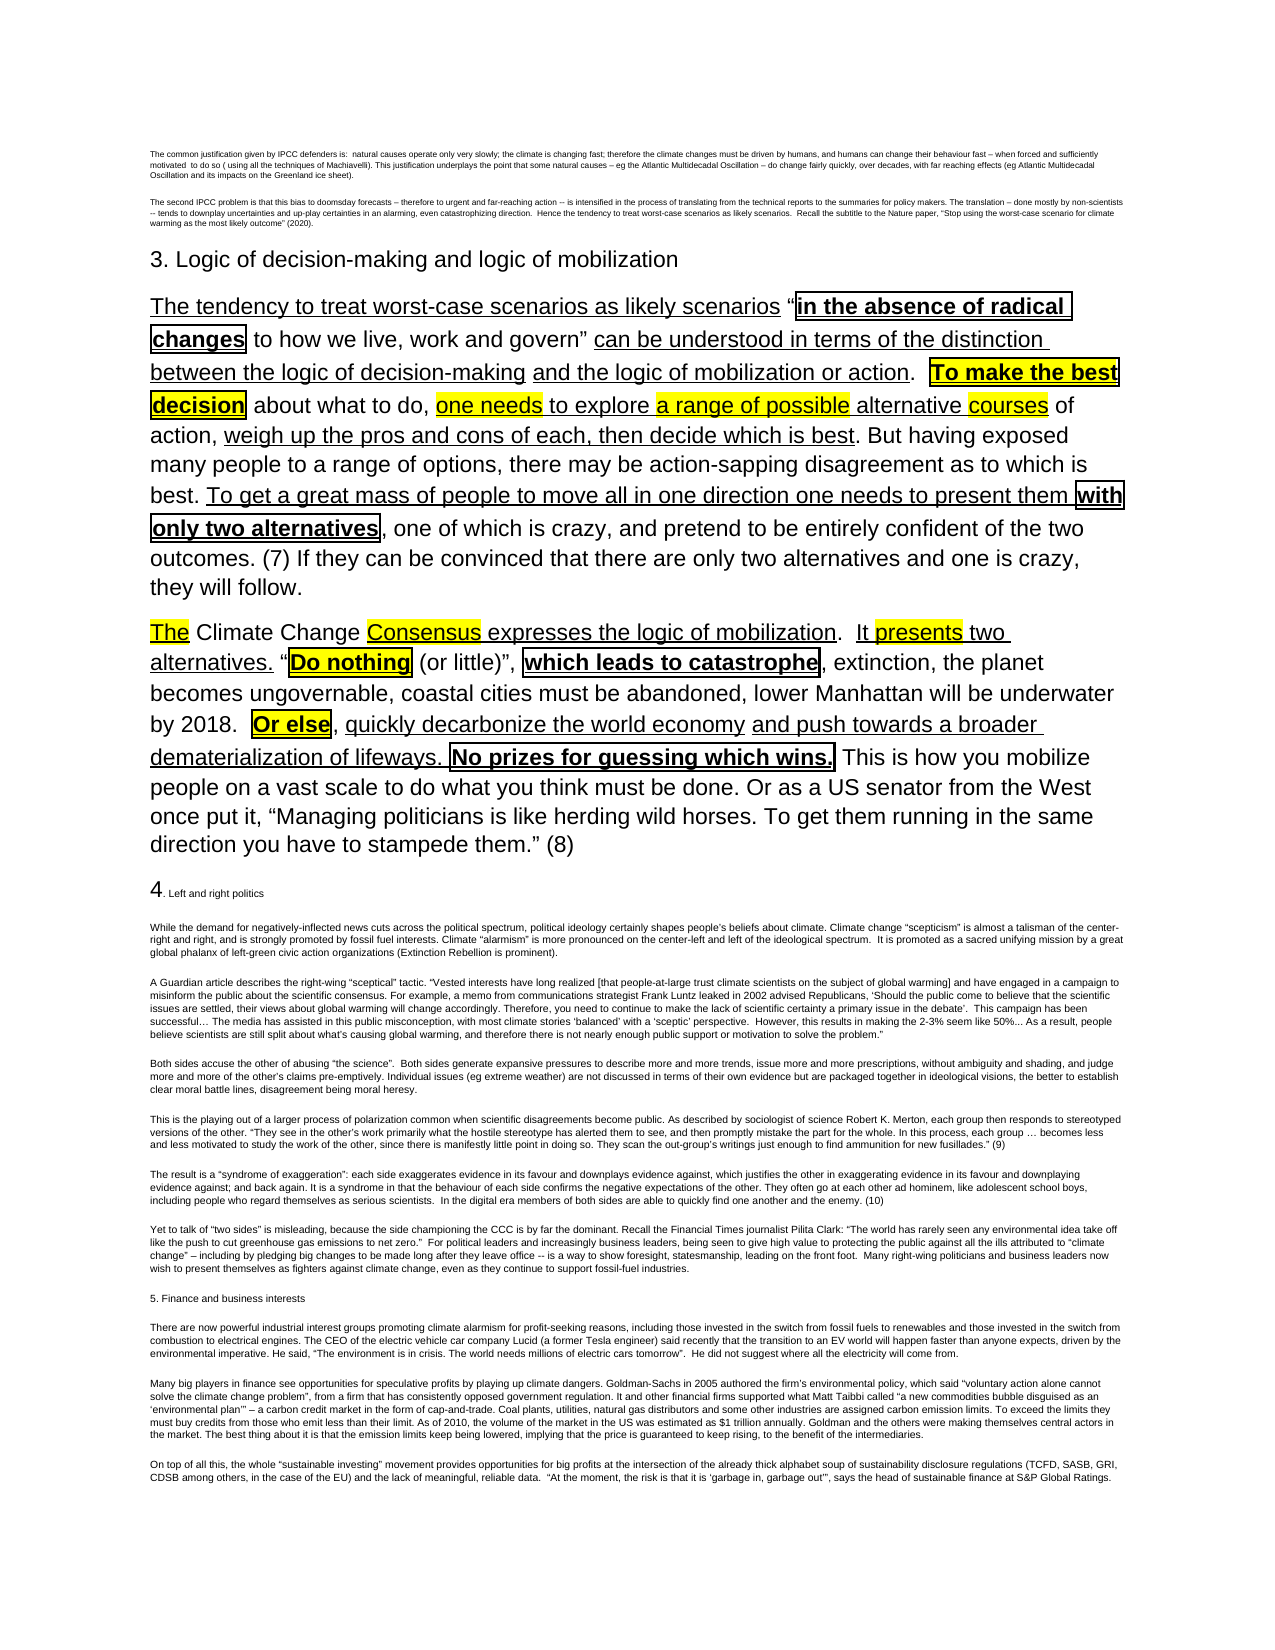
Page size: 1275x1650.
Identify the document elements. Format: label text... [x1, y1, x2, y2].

text Both sides accuse the other of abusing “the science”. Both sides generate expansive pressures to describe more and more trends, issue more and more prescriptions, without ambiguity and shading, and judge more and more of the other’s claims pre-emptively. Individual issues (eg extreme weather) are not discussed in terms of their own evidence but are packaged together in ideological visions, the better to establish clear moral battle lines, disagreement being moral heresy. [150, 1058, 1125, 1096]
text The tendency to treat worst-case scenarios as likely scenarios “in the absence of radical changes to how we live, work and govern” can be understood in terms of the distinction between the logic of decision-making and the logic of mobilization or action. To make the best decision about what to do, one needs to explore a range of possible alternative courses of action, weigh up the pros and cons of each, then decide which is best. But having exposed many people to a range of options, there may be action-sapping disagreement as to which is best. To get a great mass of people to move all in one direction one needs to present them with only two alternatives, one of which is crazy, and pretend to be entirely confident of the two outcomes. (7) If they can be convinced that there are only two alternatives and one is crazy, they will follow. [150, 291, 1125, 600]
text This is the playing out of a larger process of polarization common when scientific disagreements become public. As described by sociologist of science Robert K. Merton, each group then responds to stereotyped versions of the other. “They see in the other’s work primarily what the hostile stereotype has alerted them to see, and then promptly mistake the part for the whole. In this process, each group … becomes less and less motivated to study the work of the other, since there is manifestly little point in doing so. They scan the out-group’s writings just enough to find ammunition for new fusillades.” (9) [150, 1113, 1125, 1151]
text 3. Logic of decision-making and logic of mobilization [150, 246, 1125, 272]
text The result is a “syndrome of exaggeration”: each side exaggerates evidence in its favour and downplays evidence against, which justifies the other in exaggerating evidence in its favour and downplaying evidence against; and back again. It is a syndrome in that the behaviour of each side confirms the negative expectations of the other. They often go at each other ad hominem, like adolescent school boys, including people who regard themselves as serious scientists. In the digital era members of both sides are able to quickly find one another and the enemy. (10) [150, 1169, 1125, 1207]
text Many big players in finance see opportunities for speculative profits by playing up climate dangers. Goldman-Sachs in 2005 authored the firm’s environmental policy, which said “voluntary action alone cannot solve the climate change problem”, from a firm that has consistently opposed government regulation. It and other financial firms supported what Matt Taibbi called “a new commodities bubble disguised as an ‘environmental plan’” – a carbon credit market in the form of cap-and-trade. Coal plants, utilities, natural gas distributors and some other industries are assigned carbon emission limits. To exceed the limits they must buy credits from those who emit less than their limit. As of 2010, the volume of the market in the US was estimated as $1 trillion annually. Goldman and the others were making themselves central actors in the market. The best thing about it is that the emission limits keep being lowered, implying that the price is guaranteed to keep rising, to the benefit of the intermediaries. [150, 1377, 1125, 1441]
text The Climate Change Consensus expresses the logic of mobilization. It presents two alternatives. “Do nothing (or little)”, which leads to catastrophe, extinction, the planet becomes ungovernable, coastal cities must be abandoned, lower Manhattan will be underwater by 2018. Or else, quickly decarbonize the world economy and push towards a broader dematerialization of lifeways. No prizes for guessing which wins. This is how you mobilize people on a vast scale to do what you think must be done. Or as a US senator from the West once put it, “Managing politicians is like herding wild horses. To get them running in the same direction you have to stampede them.” (8) [150, 618, 1125, 857]
text A Guardian article describes the right-wing “sceptical” tactic. “Vested interests have long realized [that people-at-large trust climate scientists on the subject of global warming] and have engaged in a campaign to misinform the public about the scientific consensus. For example, a memo from communications strategist Frank Luntz leaked in 2002 advised Republicans, ‘Should the public come to believe that the scientific issues are settled, their views about global warming will change accordingly. Therefore, you need to continue to make the lack of scientific certainty a primary issue in the debate’. This campaign has been successful… The media has assisted in this public misconception, with most climate stories ‘balanced’ with a ‘sceptic’ perspective. However, this results in making the 2-3% seem like 50%... As a result, people believe scientists are still split about what’s causing global warming, and therefore there is not nearly enough public support or motivation to solve the problem.” [150, 977, 1125, 1040]
text Yet to talk of “two sides” is misleading, because the side championing the CCC is by far the dominant. Recall the Financial Times journalist Pilita Clark: “The world has rarely seen any environmental idea take off like the push to cut greenhouse gas emissions to net zero.” For political leaders and increasingly business leaders, being seen to give high value to protecting the public against all the ills attributed to “climate change” – including by pledging big changes to be made long after they leave office -- is a way to show foresight, statesmanship, leading on the front foot. Many right-wing politicians and business leaders now wish to present themselves as fighters against climate change, even as they continue to support fossil-fuel industries. [150, 1224, 1125, 1275]
text 4. Left and right politics [150, 876, 1125, 902]
text There are now powerful industrial interest groups promoting climate alarmism for profit-seeking reasons, including those invested in the switch from fossil fuels to renewables and those invested in the switch from combustion to electrical engines. The CEO of the electric vehicle car company Lucid (a former Tesla engineer) said recently that the transition to an EV world will happen faster than anyone expects, driven by the environmental imperative. He said, “The environment is in crisis. The world needs millions of electric cars tomorrow”. He did not suggest where all the electricity will come from. [150, 1322, 1125, 1360]
text While the demand for negatively-inflected news cuts across the political spectrum, political ideology certainly shapes people’s beliefs about climate. Climate change “scepticism” is almost a talisman of the center-right and right, and is strongly promoted by fossil fuel interests. Climate “alarmism” is more pronounced on the center-left and left of the ideological spectrum. It is promoted as a sacred unifying mission by a great global phalanx of left-green civic action organizations (Extinction Rebellion is prominent). [150, 921, 1125, 959]
